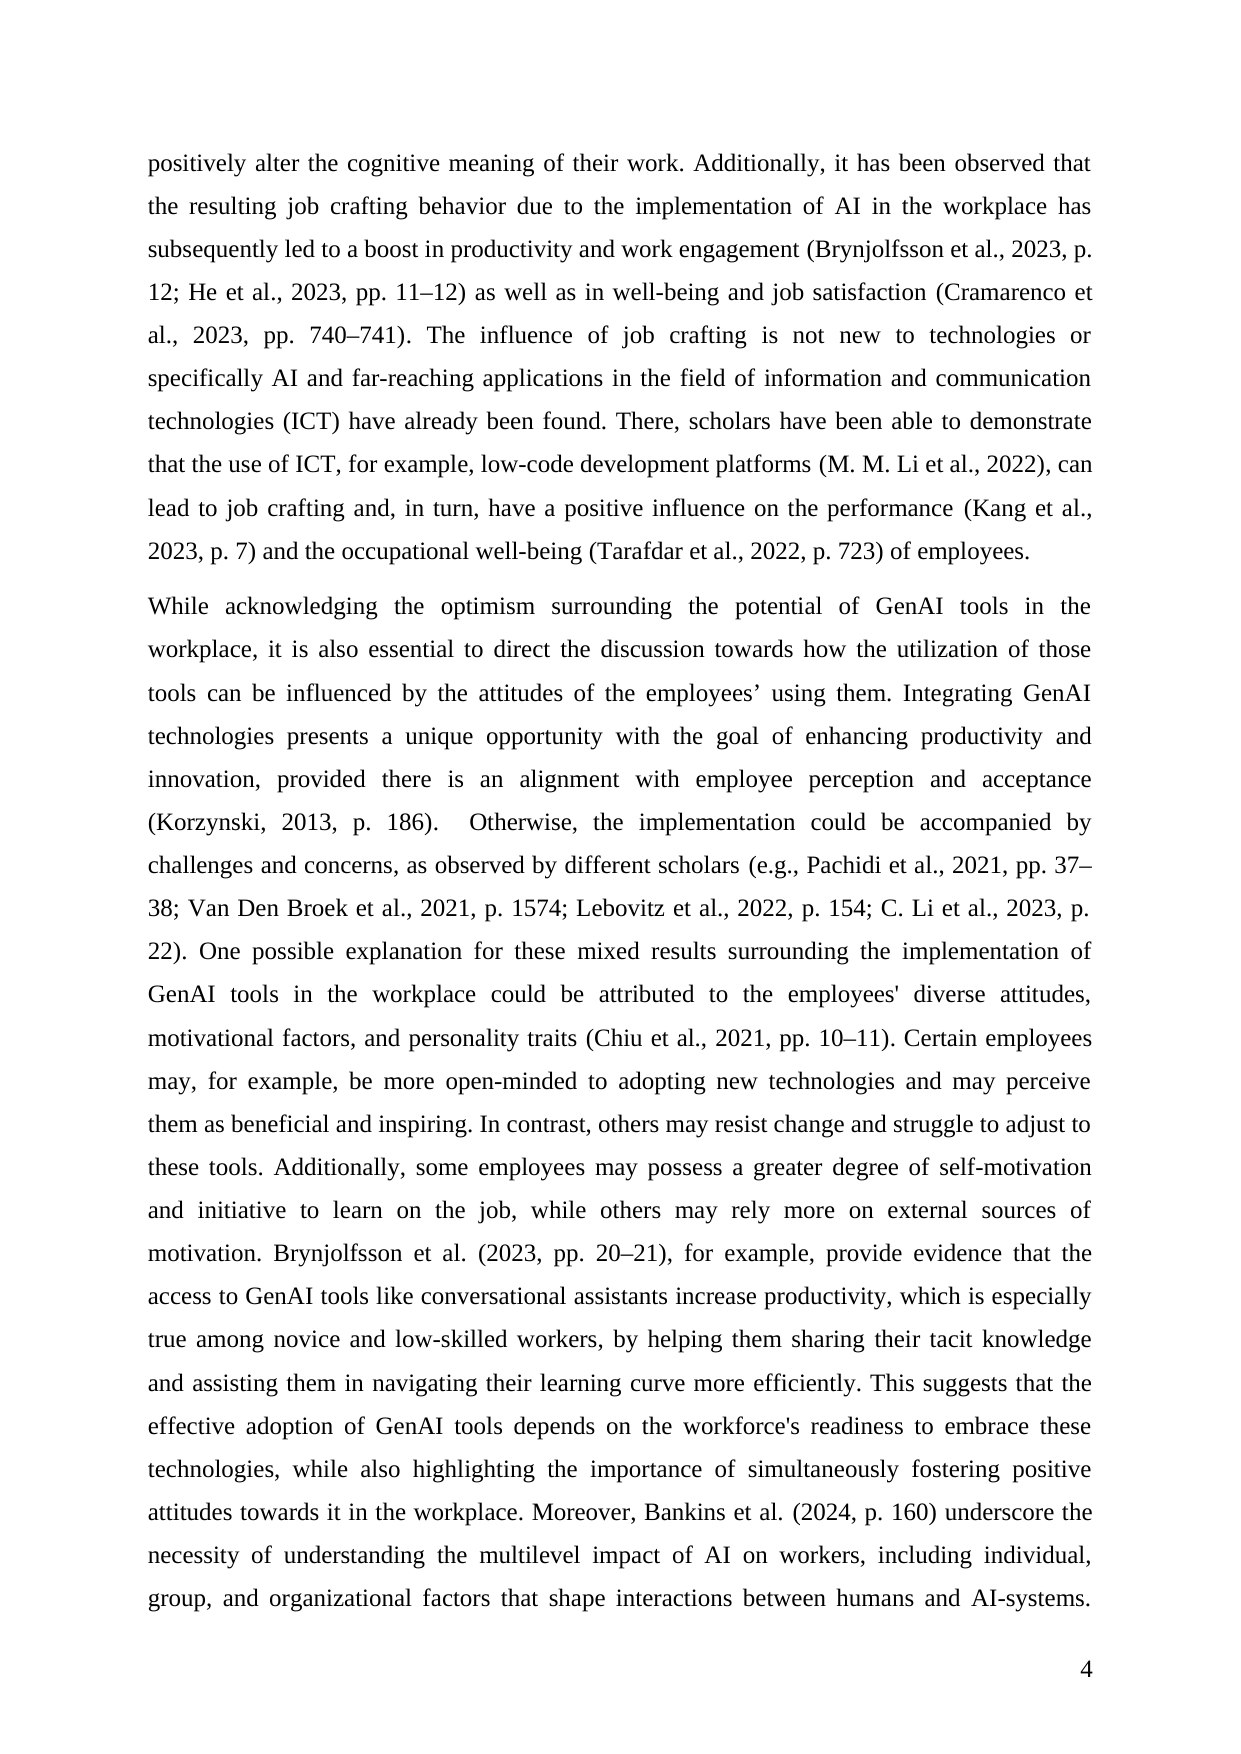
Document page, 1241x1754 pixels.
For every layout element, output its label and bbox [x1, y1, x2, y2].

text [148, 148, 1092, 564]
text [148, 591, 1092, 1612]
